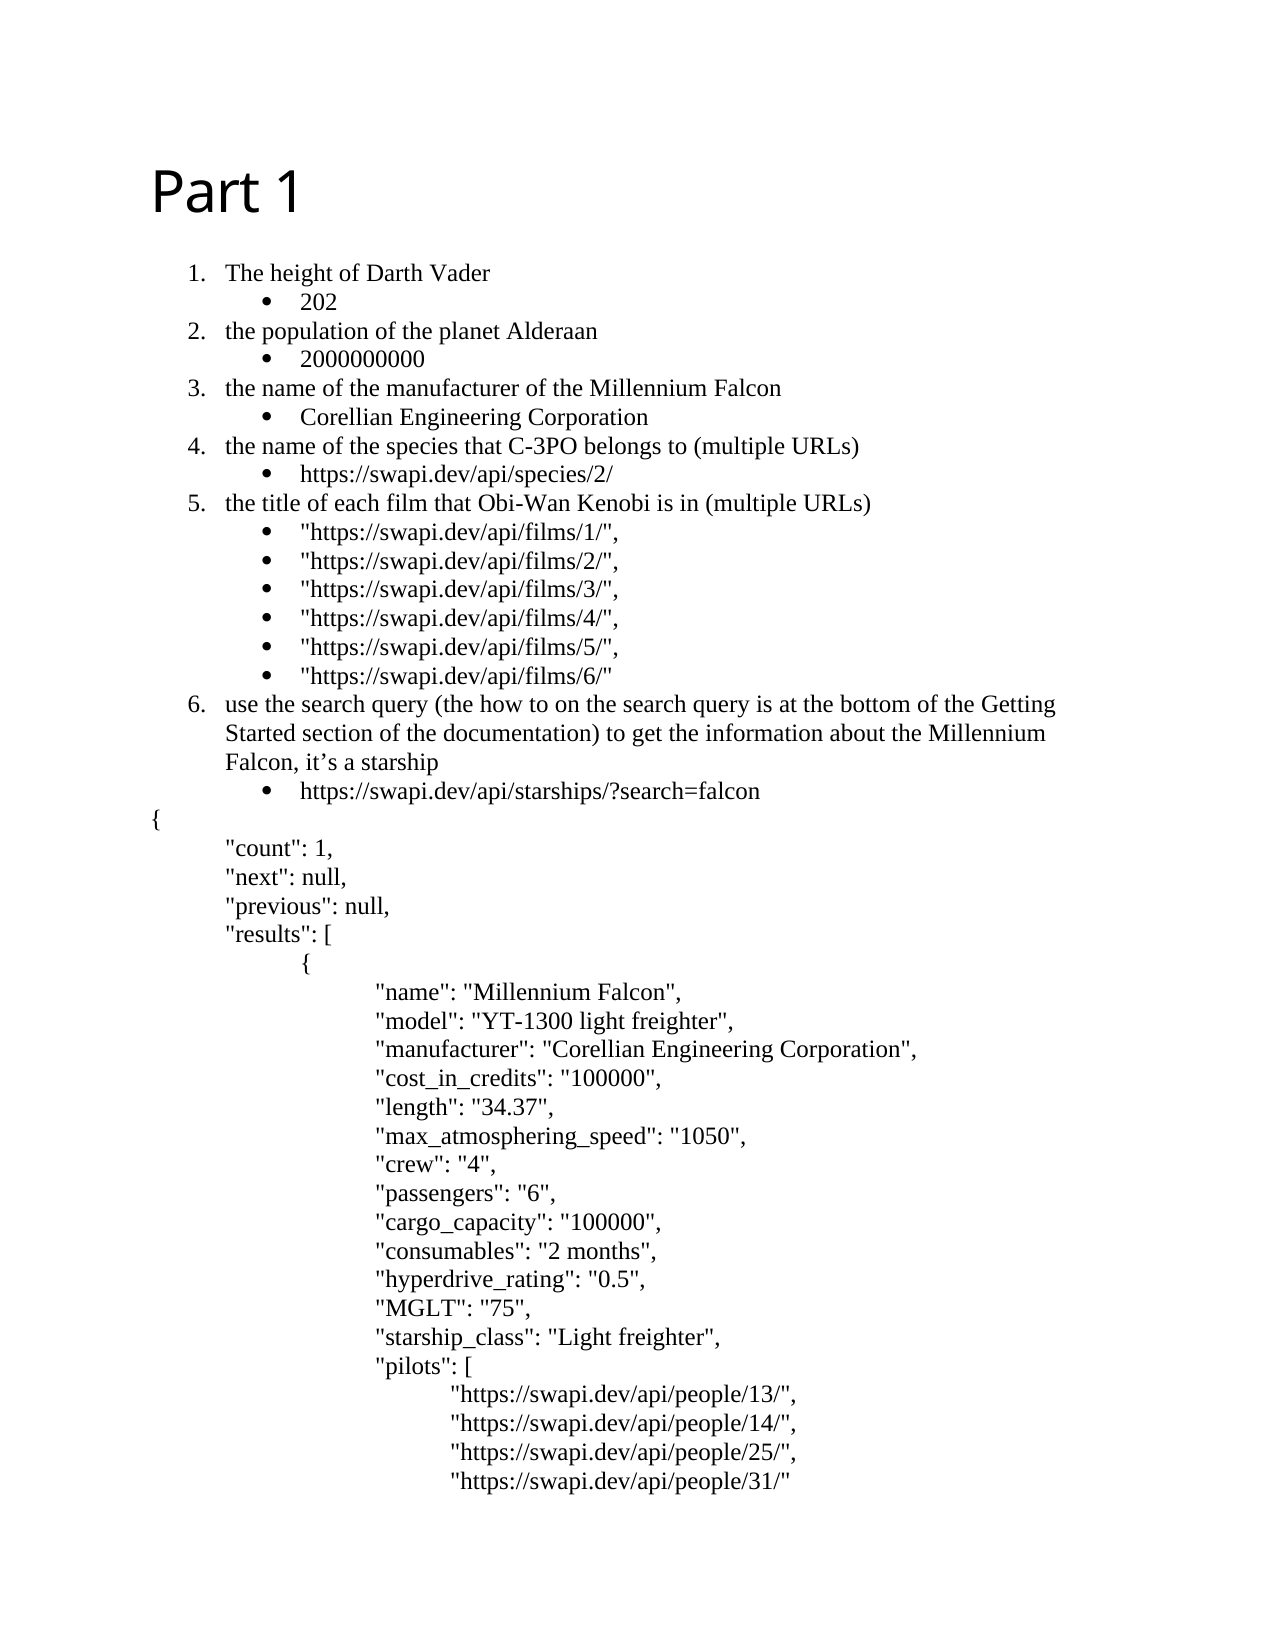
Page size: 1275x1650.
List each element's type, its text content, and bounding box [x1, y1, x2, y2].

text "count": 1, [150, 833, 1125, 862]
list "https://swapi.dev/api/films/5/", [262, 632, 1125, 661]
text "crew": "4", [150, 1149, 1125, 1178]
text "length": "34.37", [150, 1092, 1125, 1121]
title Part 1 [150, 150, 1125, 229]
text { [150, 948, 1125, 977]
text "next": null, [150, 862, 1125, 891]
list "https://swapi.dev/api/films/2/", [262, 546, 1125, 574]
text "MGLT": "75", [150, 1293, 1125, 1322]
list the title of each film that Obi-Wan Kenobi is in (multiple URLs) [187, 488, 1125, 517]
list "https://swapi.dev/api/films/3/", [262, 574, 1125, 603]
list the name of the manufacturer of the Millennium Falcon [187, 373, 1125, 402]
text "cost_in_credits": "100000", [150, 1063, 1125, 1092]
text "passengers": "6", [150, 1178, 1125, 1207]
text "max_atmosphering_speed": "1050", [150, 1121, 1125, 1149]
list "https://swapi.dev/api/films/6/" [262, 661, 1125, 689]
text "https://swapi.dev/api/people/14/", [150, 1408, 1125, 1437]
text "cargo_capacity": "100000", [150, 1207, 1125, 1236]
text "pilots": [ [150, 1351, 1125, 1379]
text "hyperdrive_rating": "0.5", [150, 1264, 1125, 1293]
list https://swapi.dev/api/species/2/ [262, 459, 1125, 488]
text "consumables": "2 months", [150, 1236, 1125, 1264]
list The height of Darth Vader [187, 258, 1125, 287]
text "previous": null, [150, 891, 1125, 919]
list the population of the planet Alderaan [187, 316, 1125, 344]
text "results": [ [150, 919, 1125, 948]
list "https://swapi.dev/api/films/1/", [262, 517, 1125, 546]
text "name": "Millennium Falcon", [150, 977, 1125, 1006]
list 202 [262, 287, 1125, 316]
text "starship_class": "Light freighter", [150, 1322, 1125, 1351]
list 2000000000 [262, 344, 1125, 373]
text "https://swapi.dev/api/people/31/" [150, 1466, 1125, 1494]
text "https://swapi.dev/api/people/25/", [150, 1437, 1125, 1466]
text "model": "YT-1300 light freighter", [150, 1006, 1125, 1034]
list "https://swapi.dev/api/films/4/", [262, 603, 1125, 632]
text "https://swapi.dev/api/people/13/", [150, 1379, 1125, 1408]
list the name of the species that C-3PO belongs to (multiple URLs) [187, 431, 1125, 459]
text "manufacturer": "Corellian Engineering Corporation", [150, 1034, 1125, 1063]
list use the search query (the how to on the search query is at the bottom of the Getting Started section of the documentation) to get the information about the Millennium Falcon, it’s a starship [187, 689, 1125, 776]
list Corellian Engineering Corporation [262, 402, 1125, 431]
list https://swapi.dev/api/starships/?search=falcon [262, 776, 1125, 804]
text { [150, 804, 1125, 833]
